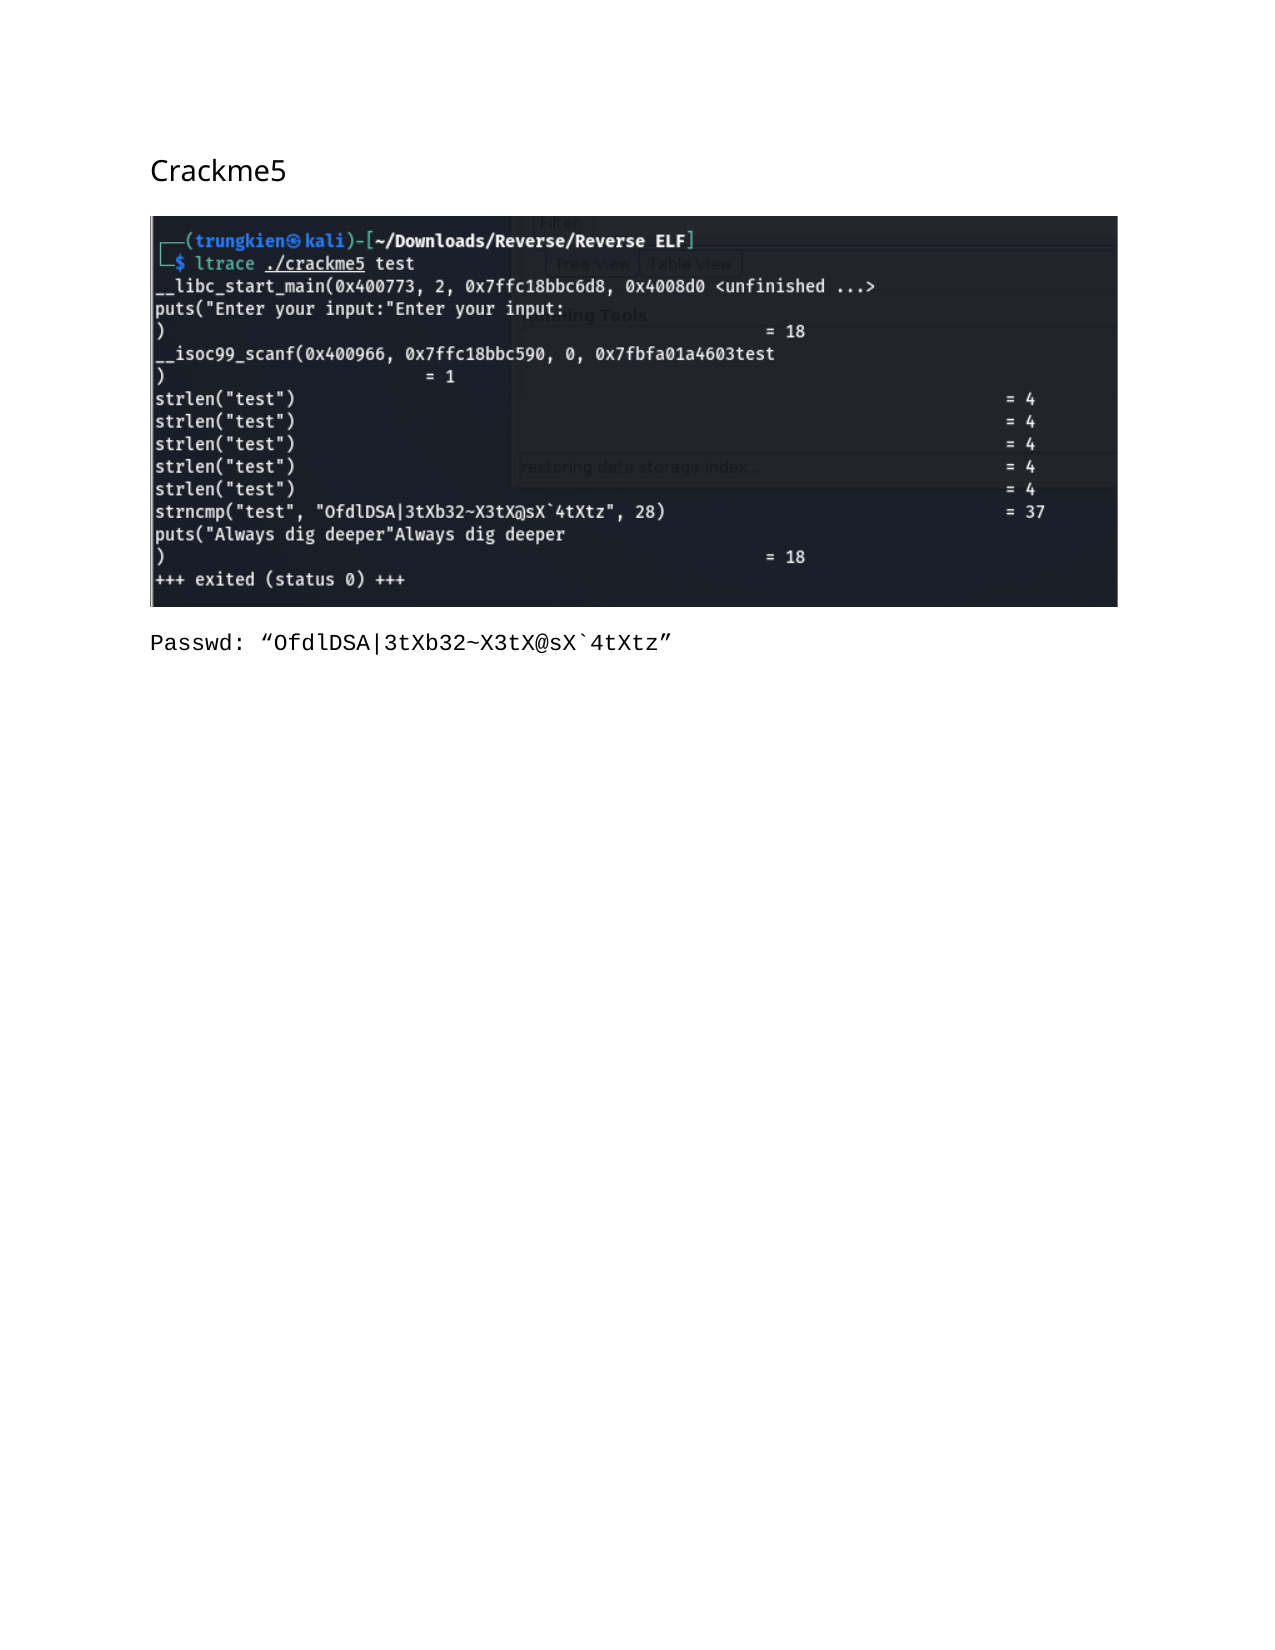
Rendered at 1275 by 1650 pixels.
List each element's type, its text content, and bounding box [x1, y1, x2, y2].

picture [150, 216, 1118, 607]
text Passwd: “OfdlDSA|3tXb32~X3tX@sX`4tXtz” [150, 632, 1125, 657]
text Crackme5 [150, 150, 1125, 190]
